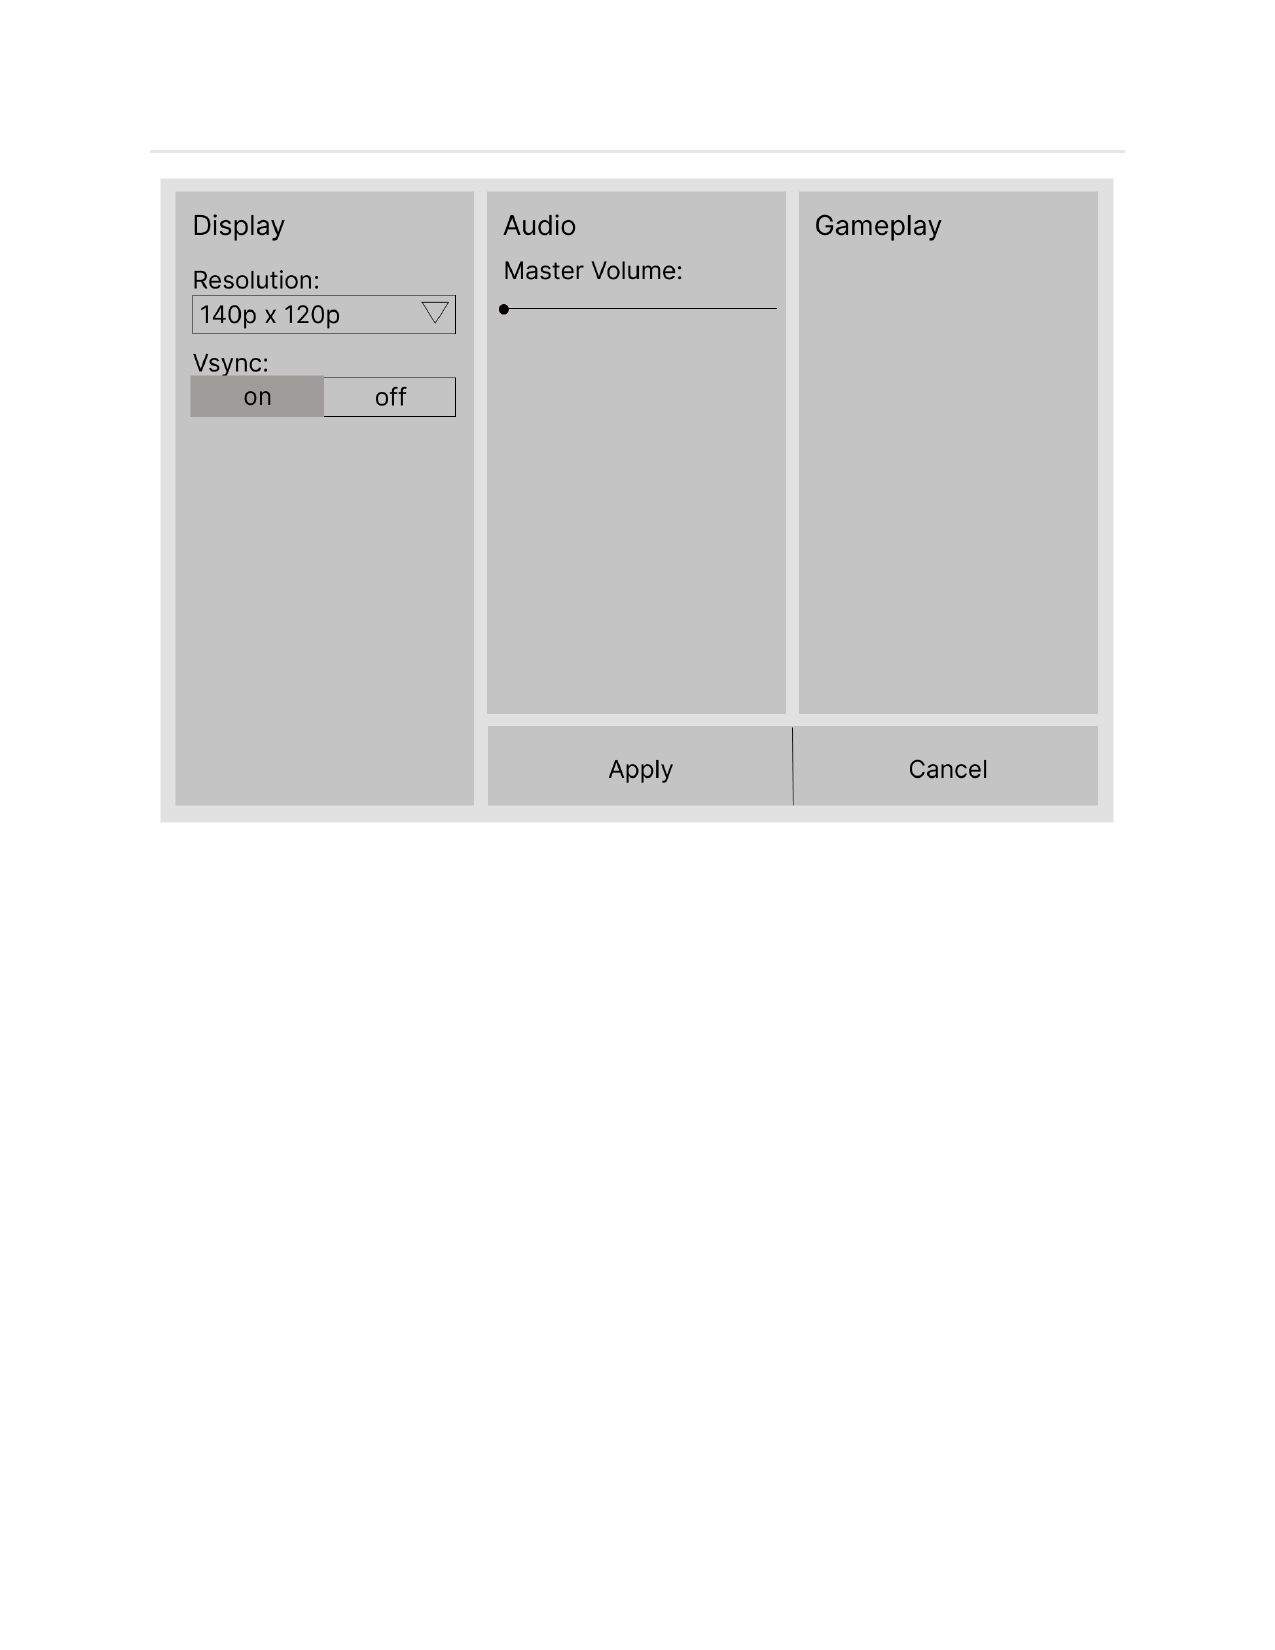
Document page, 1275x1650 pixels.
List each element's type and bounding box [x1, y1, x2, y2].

picture [150, 150, 1125, 848]
